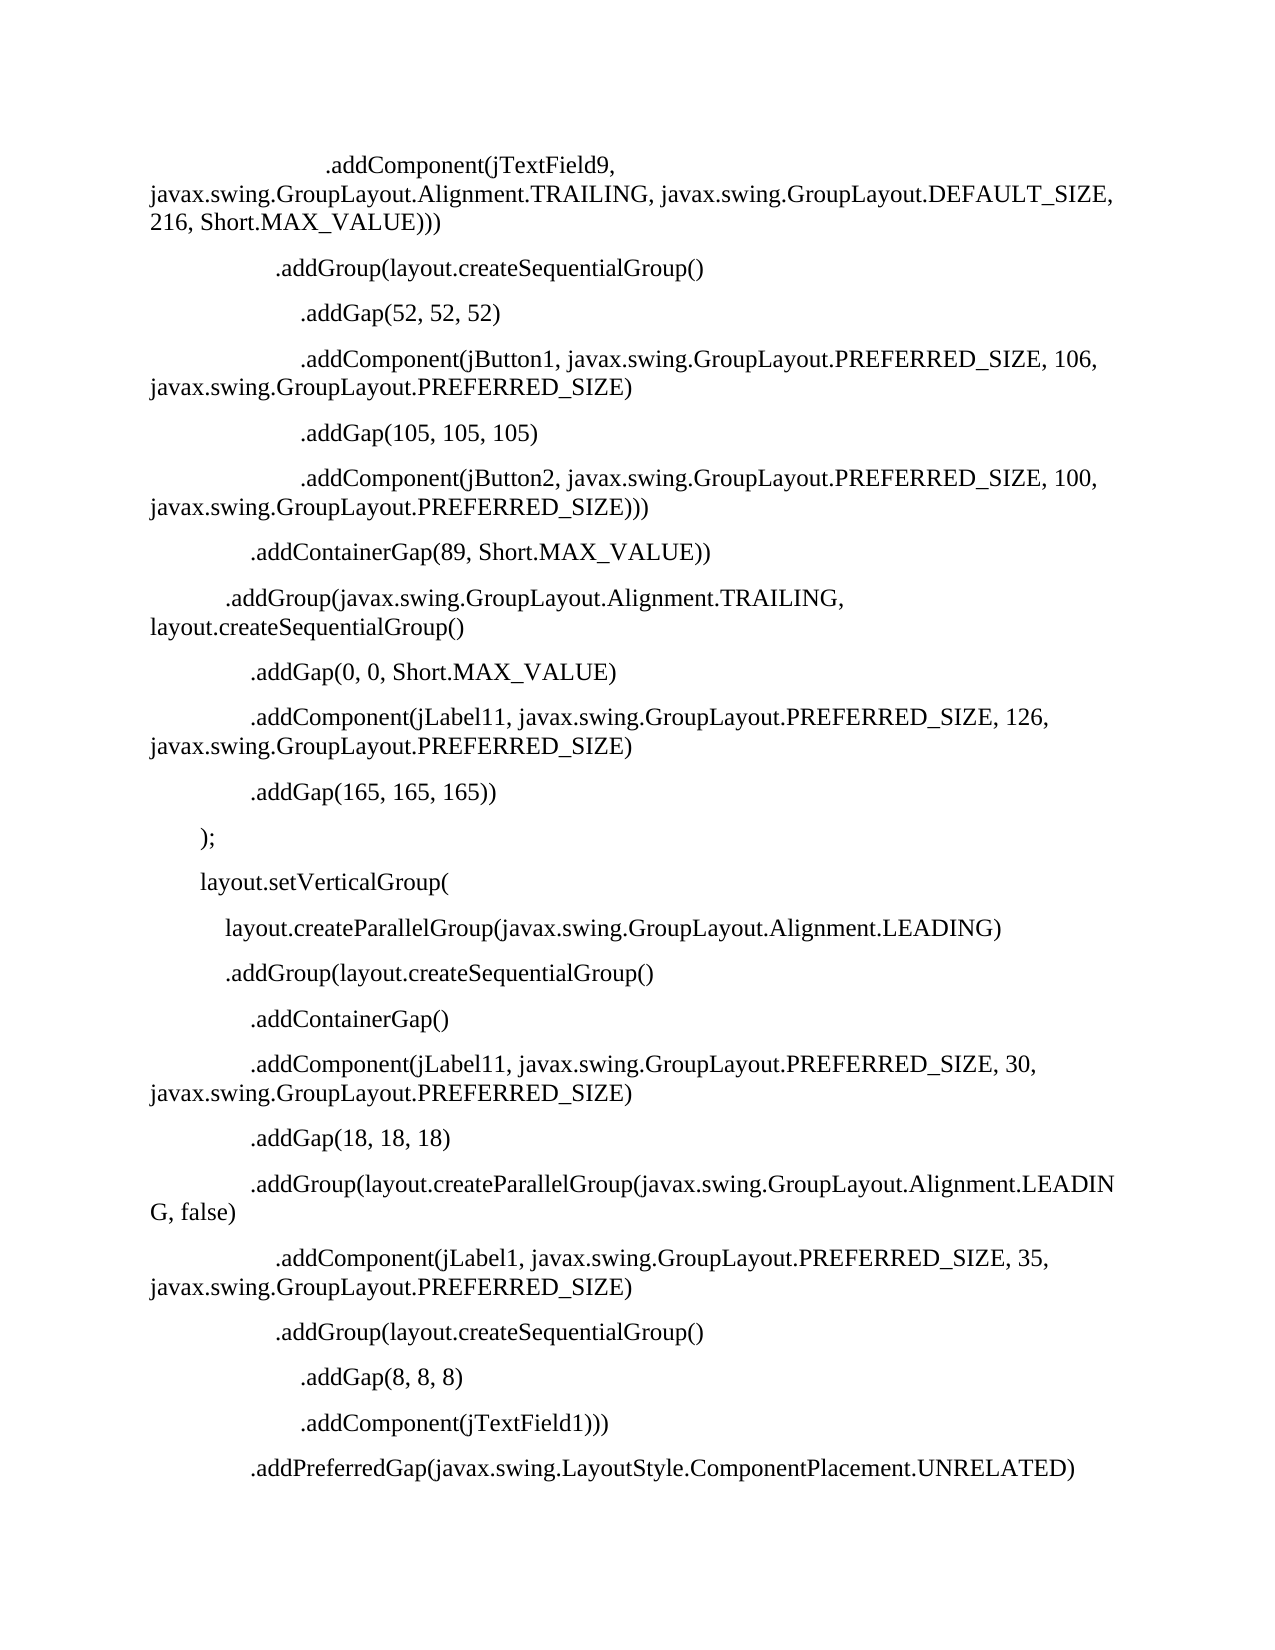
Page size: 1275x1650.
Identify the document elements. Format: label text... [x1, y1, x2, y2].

text .addGap(18, 18, 18) [150, 1123, 1125, 1152]
text .addComponent(jLabel11, javax.swing.GroupLayout.PREFERRED_SIZE, 30, javax.swing.GroupLayout.PREFERRED_SIZE) [150, 1049, 1125, 1107]
text .addComponent(jTextField1))) [150, 1408, 1125, 1437]
text .addContainerGap(89, Short.MAX_VALUE)) [150, 537, 1125, 566]
text .addGroup(javax.swing.GroupLayout.Alignment.TRAILING, layout.createSequentialGroup() [150, 583, 1125, 640]
text .addContainerGap() [150, 1004, 1125, 1032]
text .addGap(165, 165, 165)) [150, 777, 1125, 805]
text .addComponent(jLabel1, javax.swing.GroupLayout.PREFERRED_SIZE, 35, javax.swing.GroupLayout.PREFERRED_SIZE) [150, 1243, 1125, 1300]
text .addGroup(layout.createParallelGroup(javax.swing.GroupLayout.Alignment.LEADING, false) [150, 1169, 1125, 1226]
text .addGroup(layout.createSequentialGroup() [150, 253, 1125, 282]
text layout.createParallelGroup(javax.swing.GroupLayout.Alignment.LEADING) [150, 913, 1125, 942]
text .addGroup(layout.createSequentialGroup() [150, 1317, 1125, 1346]
text .addComponent(jLabel11, javax.swing.GroupLayout.PREFERRED_SIZE, 126, javax.swing.GroupLayout.PREFERRED_SIZE) [150, 702, 1125, 760]
text layout.setVerticalGroup( [150, 867, 1125, 896]
text .addComponent(jButton1, javax.swing.GroupLayout.PREFERRED_SIZE, 106, javax.swing.GroupLayout.PREFERRED_SIZE) [150, 344, 1125, 401]
text ); [150, 822, 1125, 851]
text .addGap(52, 52, 52) [150, 298, 1125, 327]
text .addComponent(jButton2, javax.swing.GroupLayout.PREFERRED_SIZE, 100, javax.swing.GroupLayout.PREFERRED_SIZE))) [150, 463, 1125, 521]
text .addGap(8, 8, 8) [150, 1362, 1125, 1391]
text .addGroup(layout.createSequentialGroup() [150, 958, 1125, 987]
text .addPreferredGap(javax.swing.LayoutStyle.ComponentPlacement.UNRELATED) [150, 1453, 1125, 1482]
text .addComponent(jTextField9, javax.swing.GroupLayout.Alignment.TRAILING, javax.swing.GroupLayout.DEFAULT_SIZE, 216, Short.MAX_VALUE))) [150, 150, 1125, 236]
text .addGap(105, 105, 105) [150, 418, 1125, 447]
text .addGap(0, 0, Short.MAX_VALUE) [150, 657, 1125, 686]
